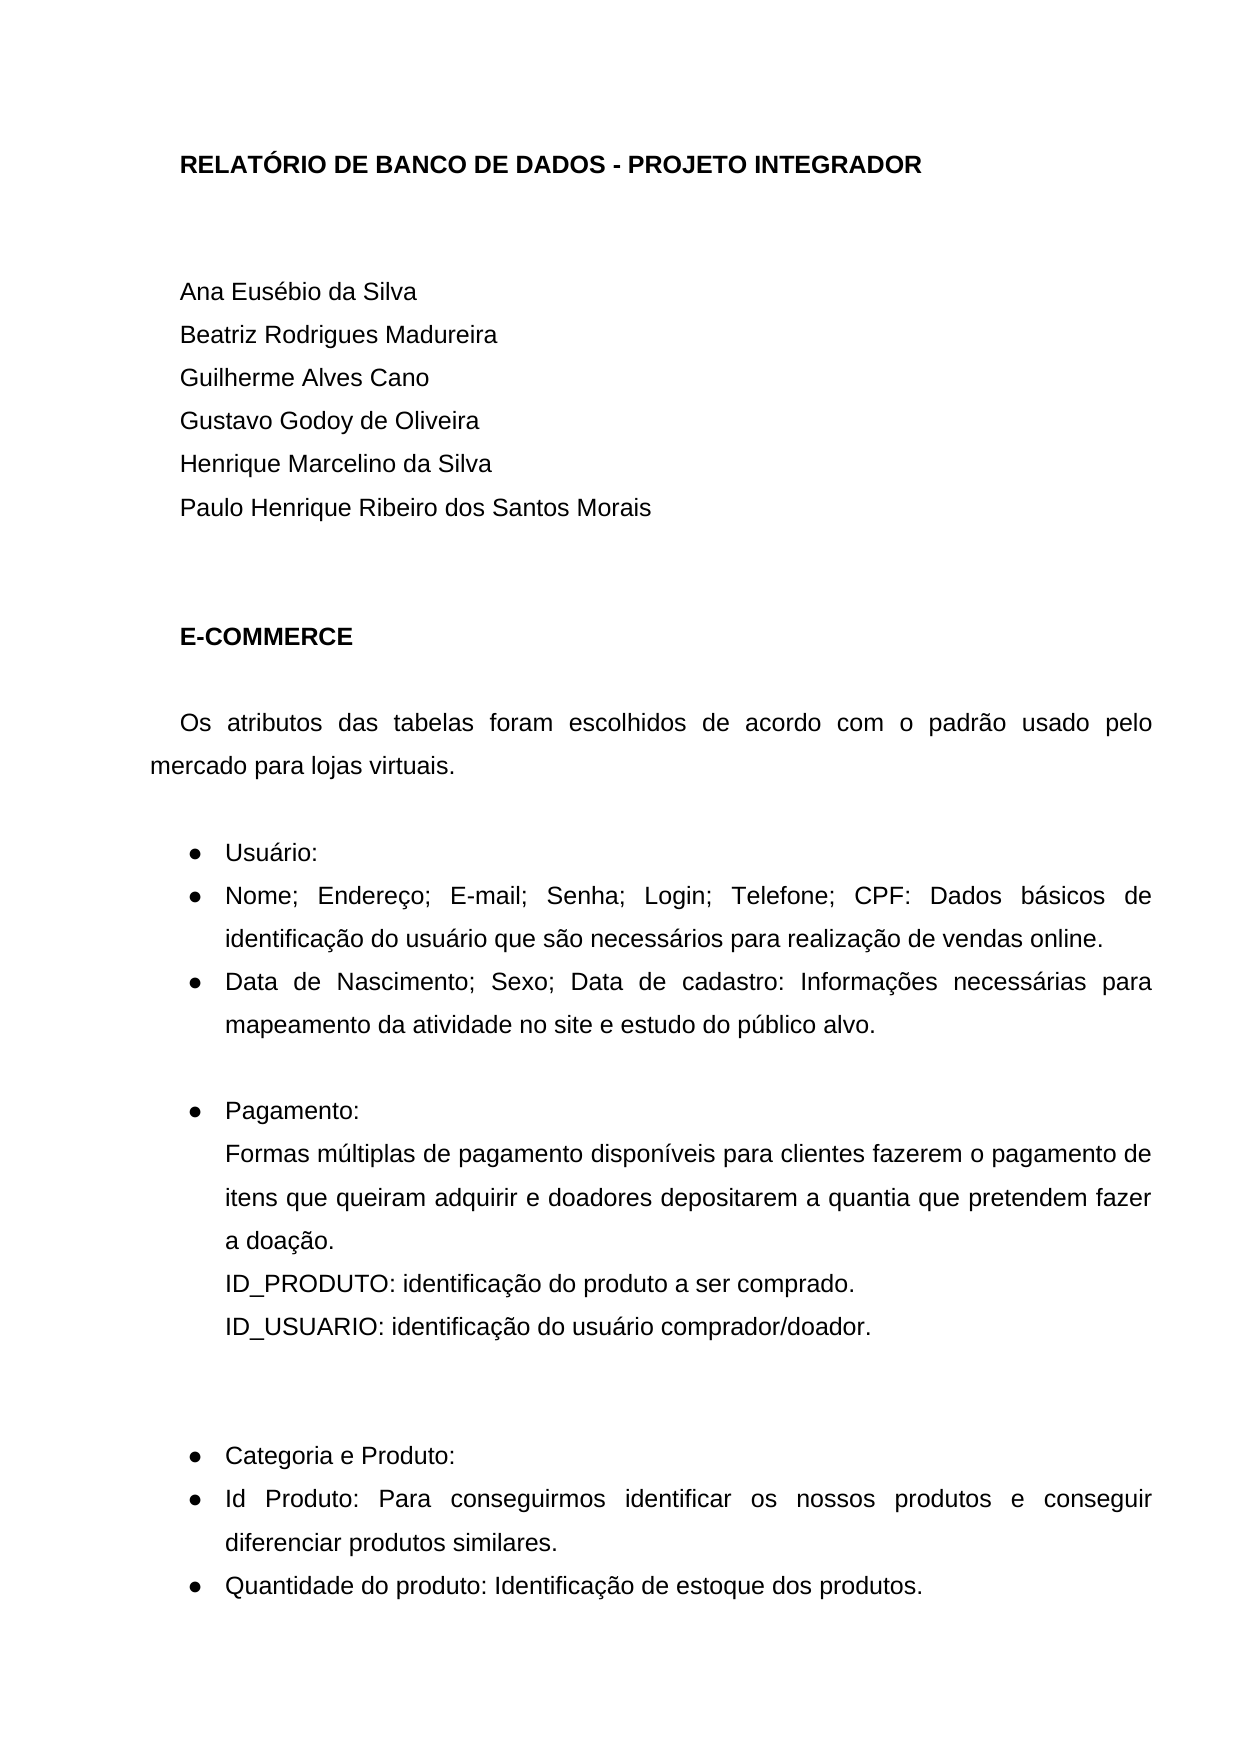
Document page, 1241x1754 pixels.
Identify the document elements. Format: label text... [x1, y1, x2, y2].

list Id Produto: Para conseguirmos identificar os nossos produtos e conseguir diferenciar produtos similares. [187, 1484, 1153, 1556]
list Categoria e Produto: [187, 1441, 1153, 1470]
text ID_PRODUTO: identificação do produto a ser comprado. [225, 1269, 1153, 1298]
text Os atributos das tabelas foram escolhidos de acordo com o padrão usado pelo mercado para lojas virtuais. [150, 708, 1153, 780]
text Gustavo Godoy de Oliveira [150, 406, 1153, 435]
list Quantidade do produto: Identificação de estoque dos produtos. [187, 1571, 1153, 1599]
text Paulo Henrique Ribeiro dos Santos Morais [150, 493, 1153, 521]
list Data de Nascimento; Sexo; Data de cadastro: Informações necessárias para mapeamento da atividade no site e estudo do público alvo. [187, 967, 1153, 1039]
text Beatriz Rodrigues Madureira [150, 320, 1153, 349]
text Henrique Marcelino da Silva [179, 449, 1158, 478]
list Nome; Endereço; E-mail; Senha; Login; Telefone; CPF: Dados básicos de identificação do usuário que são necessários para realização de vendas online. [187, 881, 1153, 953]
text Guilherme Alves Cano [150, 363, 1153, 392]
list Pagamento: [187, 1096, 1153, 1125]
text RELATÓRIO DE BANCO DE DADOS - PROJETO INTEGRADOR [150, 150, 1153, 179]
text Formas múltiplas de pagamento disponíveis para clientes fazerem o pagamento de itens que queiram adquirir e doadores depositarem a quantia que pretendem fazer a doação. [225, 1139, 1153, 1254]
list Usuário: [187, 838, 1153, 866]
text E-COMMERCE [150, 622, 1153, 651]
text ID_USUARIO: identificação do usuário comprador/doador. [225, 1312, 1153, 1341]
text Ana Eusébio da Silva [150, 277, 1153, 306]
